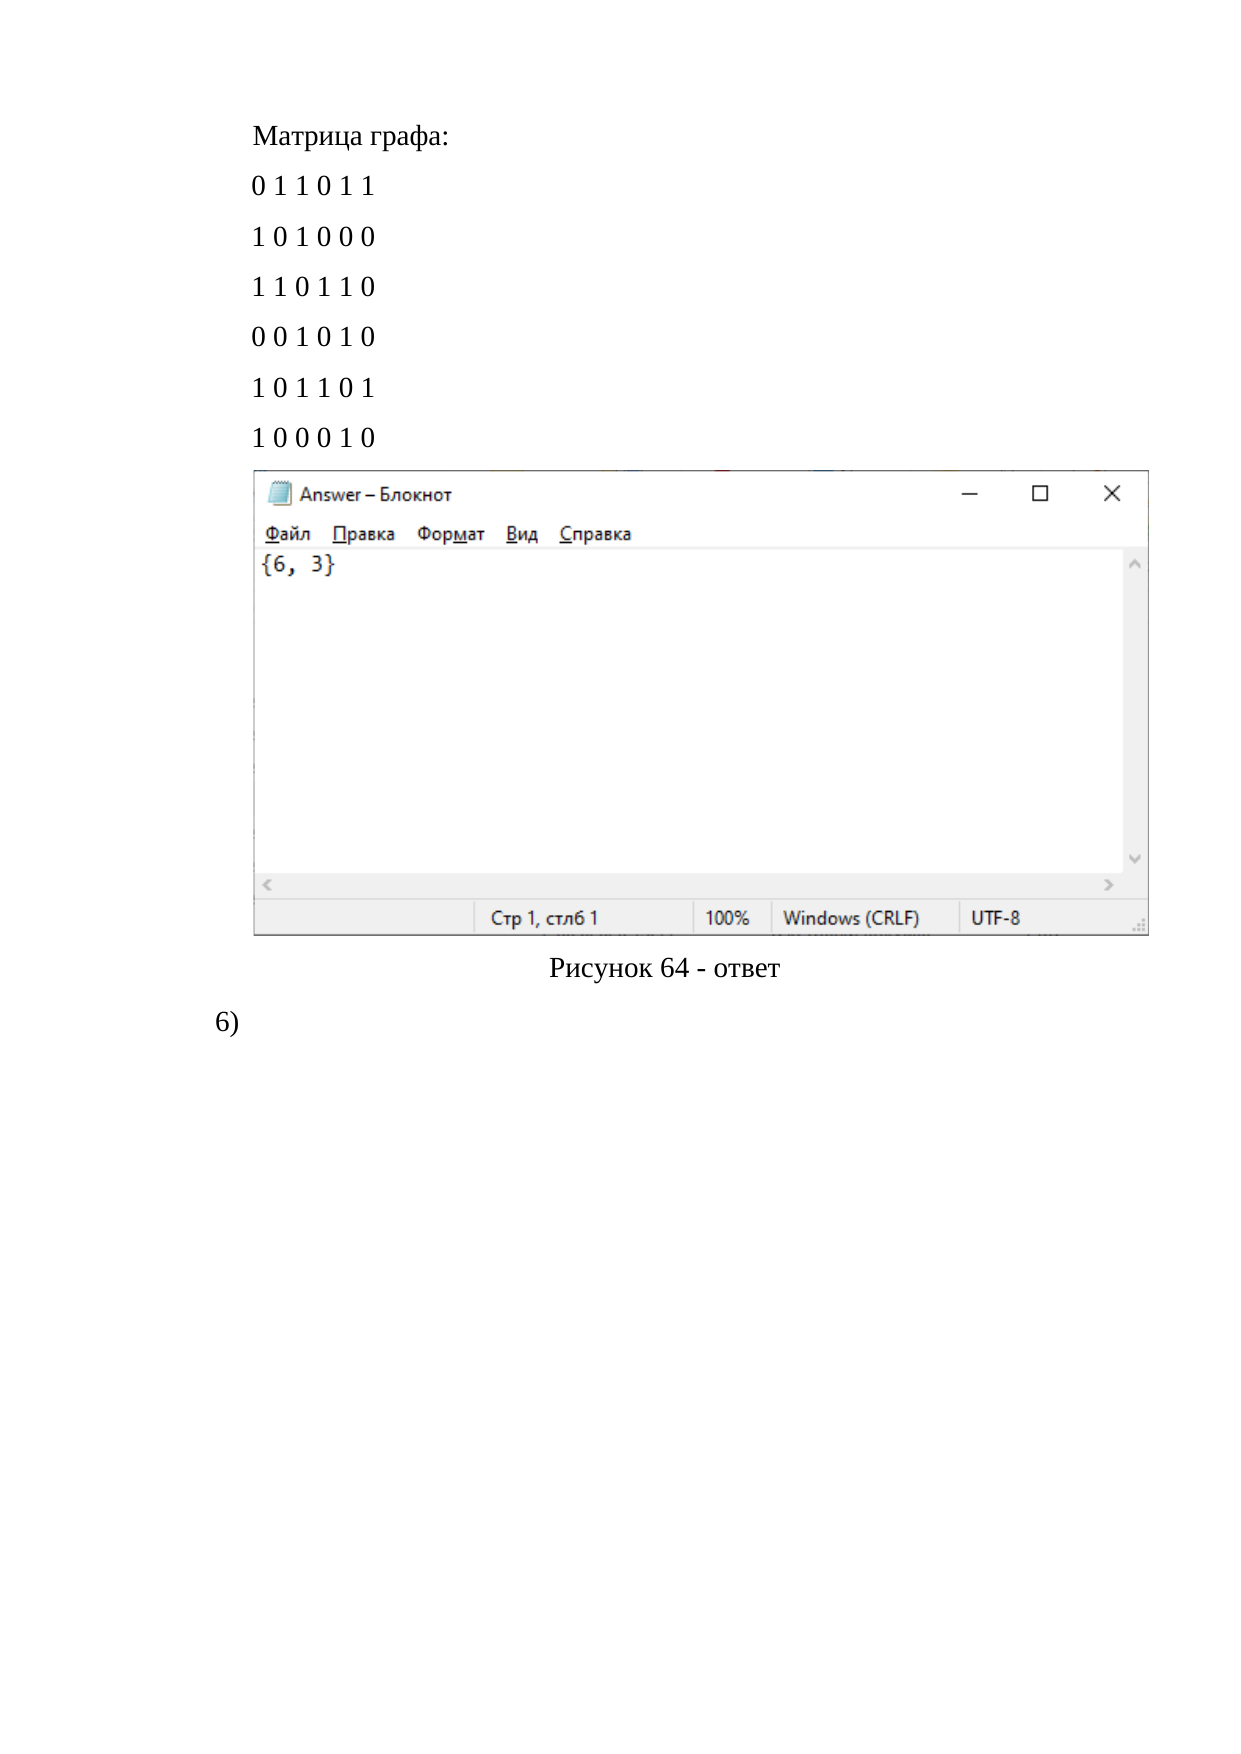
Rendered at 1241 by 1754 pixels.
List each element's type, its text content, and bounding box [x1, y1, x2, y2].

list 0 0 1 0 1 0 [251, 319, 1152, 353]
list Матрица графа: [252, 118, 1152, 152]
list 1 0 1 0 0 0 [251, 219, 1152, 252]
picture [253, 470, 1149, 936]
text Рисунок 64 - ответ [177, 950, 1152, 983]
list 1 0 1 1 0 1 [251, 370, 1152, 403]
list 1 0 0 0 1 0 [251, 420, 1152, 453]
list 0 1 1 0 1 1 [251, 168, 1152, 202]
list 1 1 0 1 1 0 [251, 269, 1152, 303]
